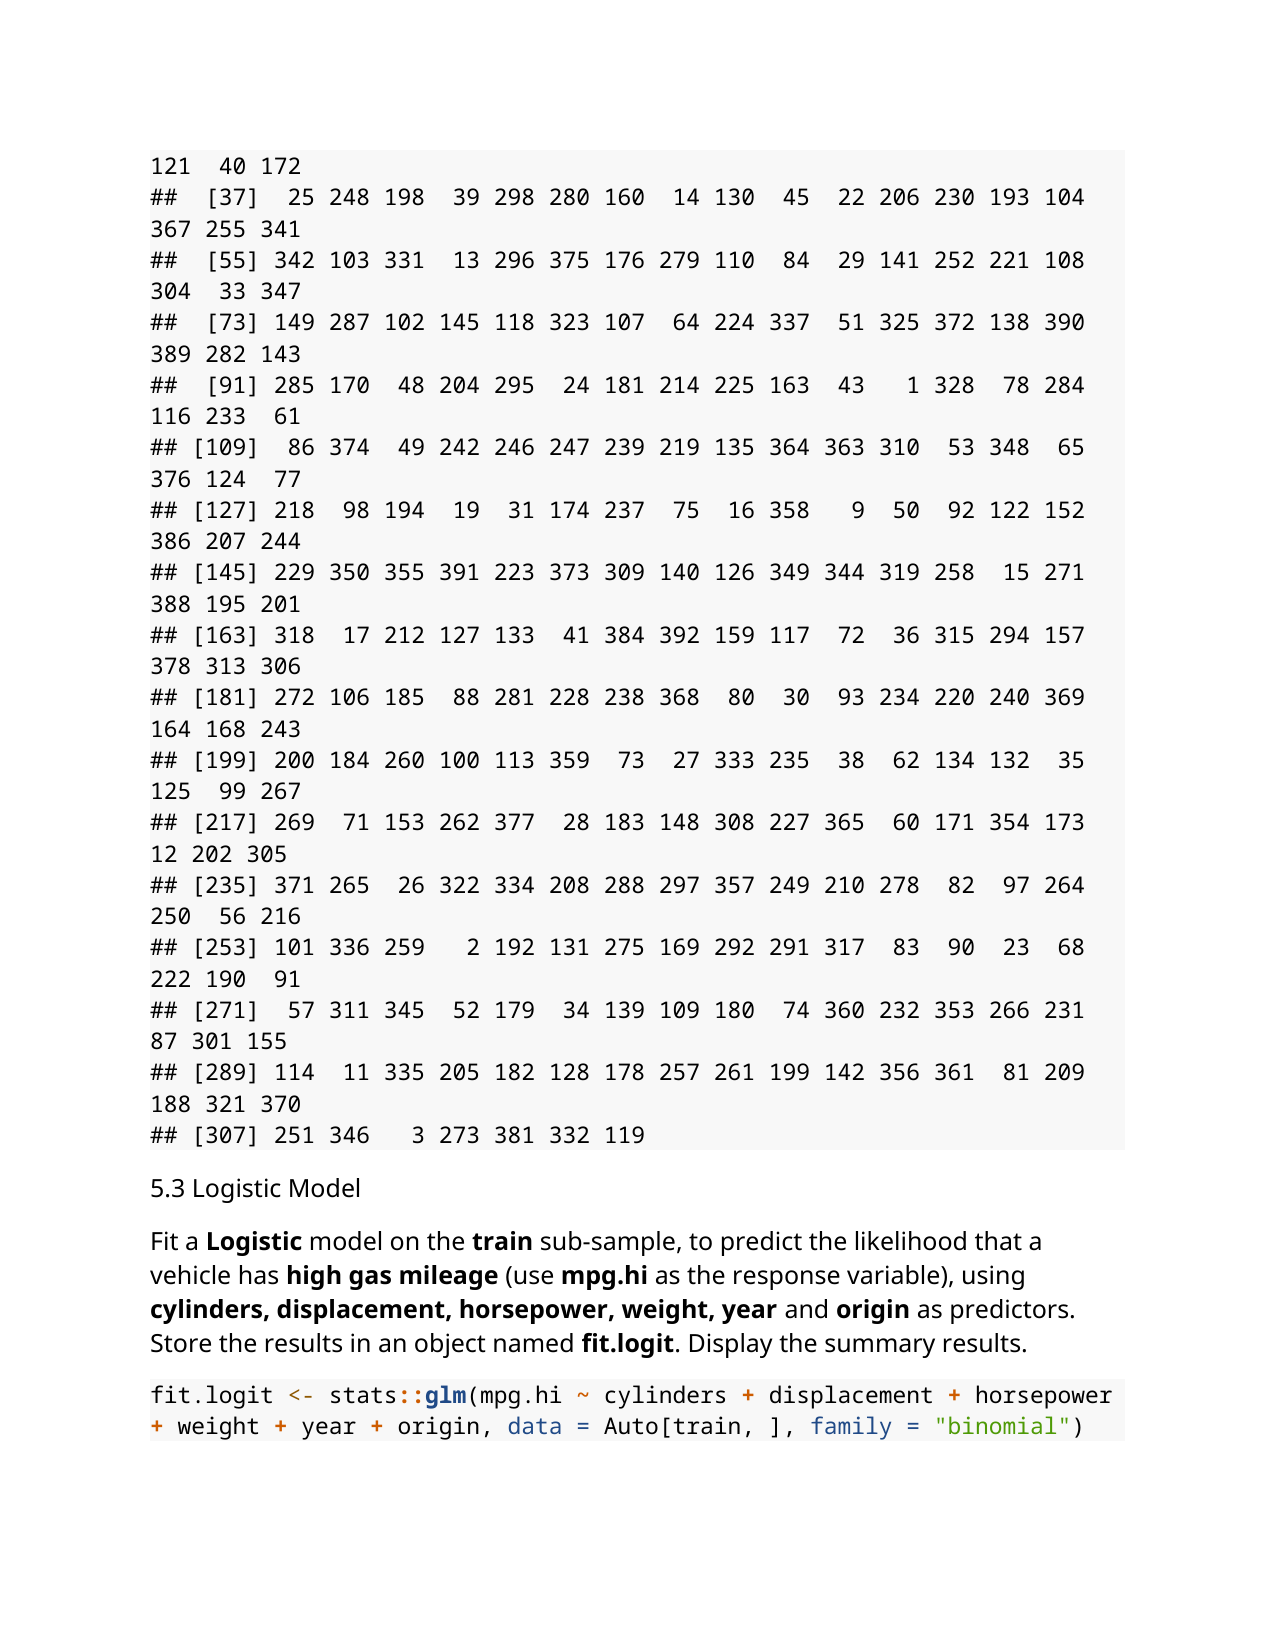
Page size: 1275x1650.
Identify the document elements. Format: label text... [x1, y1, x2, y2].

text 5.3 Logistic Model [150, 1171, 1125, 1205]
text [150, 150, 1125, 1150]
text Fit a Logistic model on the train sub-sample, to predict the likelihood that a vehicle has high gas mileage (use mpg.hi as the response variable), using cylinders, displacement, horsepower, weight, year and origin as predictors. Store the results in an object named fit.logit. Display the summary results. [150, 1224, 1125, 1360]
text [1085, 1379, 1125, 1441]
